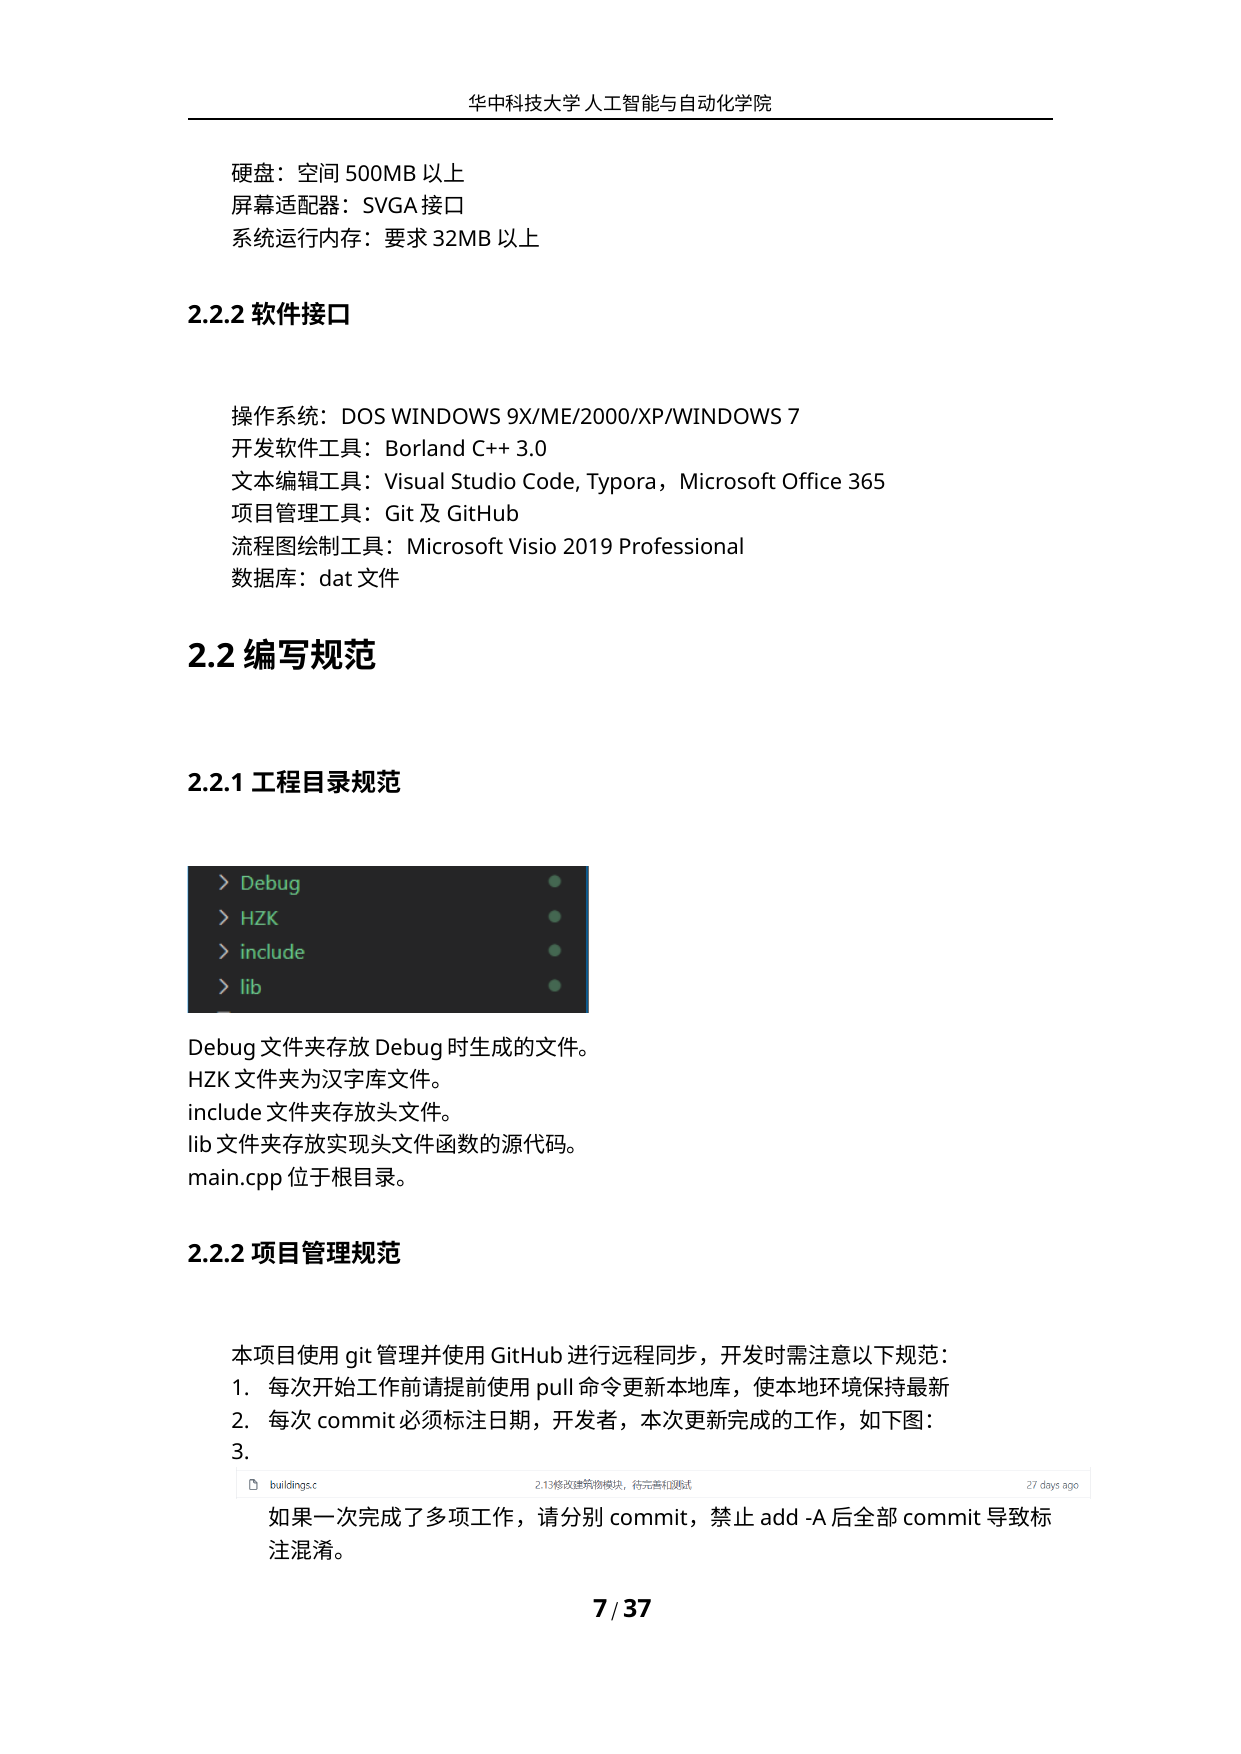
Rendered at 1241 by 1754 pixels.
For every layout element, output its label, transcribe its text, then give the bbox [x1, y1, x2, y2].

text 文本编辑工具：Visual Studio Code, Typora，Microsoft Office 365 [187, 464, 1053, 496]
text 开发软件工具：Borland C++ 3.0 [187, 431, 1053, 464]
subtitle 2.2 编写规范 [187, 621, 1053, 686]
list 如果一次完成了多项工作，请分别commit，禁止add -A后全部commit导致标注混淆。 [231, 1499, 1053, 1565]
subtitle 2.2.2 项目管理规范 [187, 1219, 1053, 1284]
text HZK文件夹为汉字库文件。 [187, 1062, 1053, 1094]
text include文件夹存放头文件。 [187, 1094, 1053, 1127]
list 如果一次完成了多项工作，请分别commit，禁止add -A后全部commit导致标注混淆。 [231, 1435, 1053, 1467]
list 每次commit必须标注日期，开发者，本次更新完成的工作，如下图： [231, 1402, 1053, 1435]
subtitle 2.2.2 软件接口 [187, 280, 1053, 345]
text 操作系统：DOS WINDOWS 9X/ME/2000/XP/WINDOWS 7 [187, 399, 1053, 431]
text 硬盘：空间500MB以上 [187, 156, 1053, 188]
text lib文件夹存放实现头文件函数的源代码。 [187, 1127, 1053, 1159]
text main.cpp位于根目录。 [187, 1159, 1053, 1192]
text 数据库：dat文件 [187, 561, 1053, 594]
picture [231, 1467, 1097, 1499]
picture [187, 866, 589, 1013]
text Debug文件夹存放Debug时生成的文件。 [187, 1029, 1053, 1062]
text 系统运行内存：要求32MB以上 [187, 221, 1053, 253]
text 项目管理工具：Git 及 GitHub [187, 496, 1053, 529]
text 屏幕适配器：SVGA接口 [187, 188, 1053, 221]
list 每次开始工作前请提前使用pull命令更新本地库，使本地环境保持最新 [231, 1370, 1053, 1402]
text 流程图绘制工具：Microsoft Visio 2019 Professional [187, 529, 1053, 561]
subtitle 2.2.1 工程目录规范 [187, 748, 1053, 813]
text 本项目使用git管理并使用GitHub进行远程同步，开发时需注意以下规范： [187, 1337, 1053, 1370]
